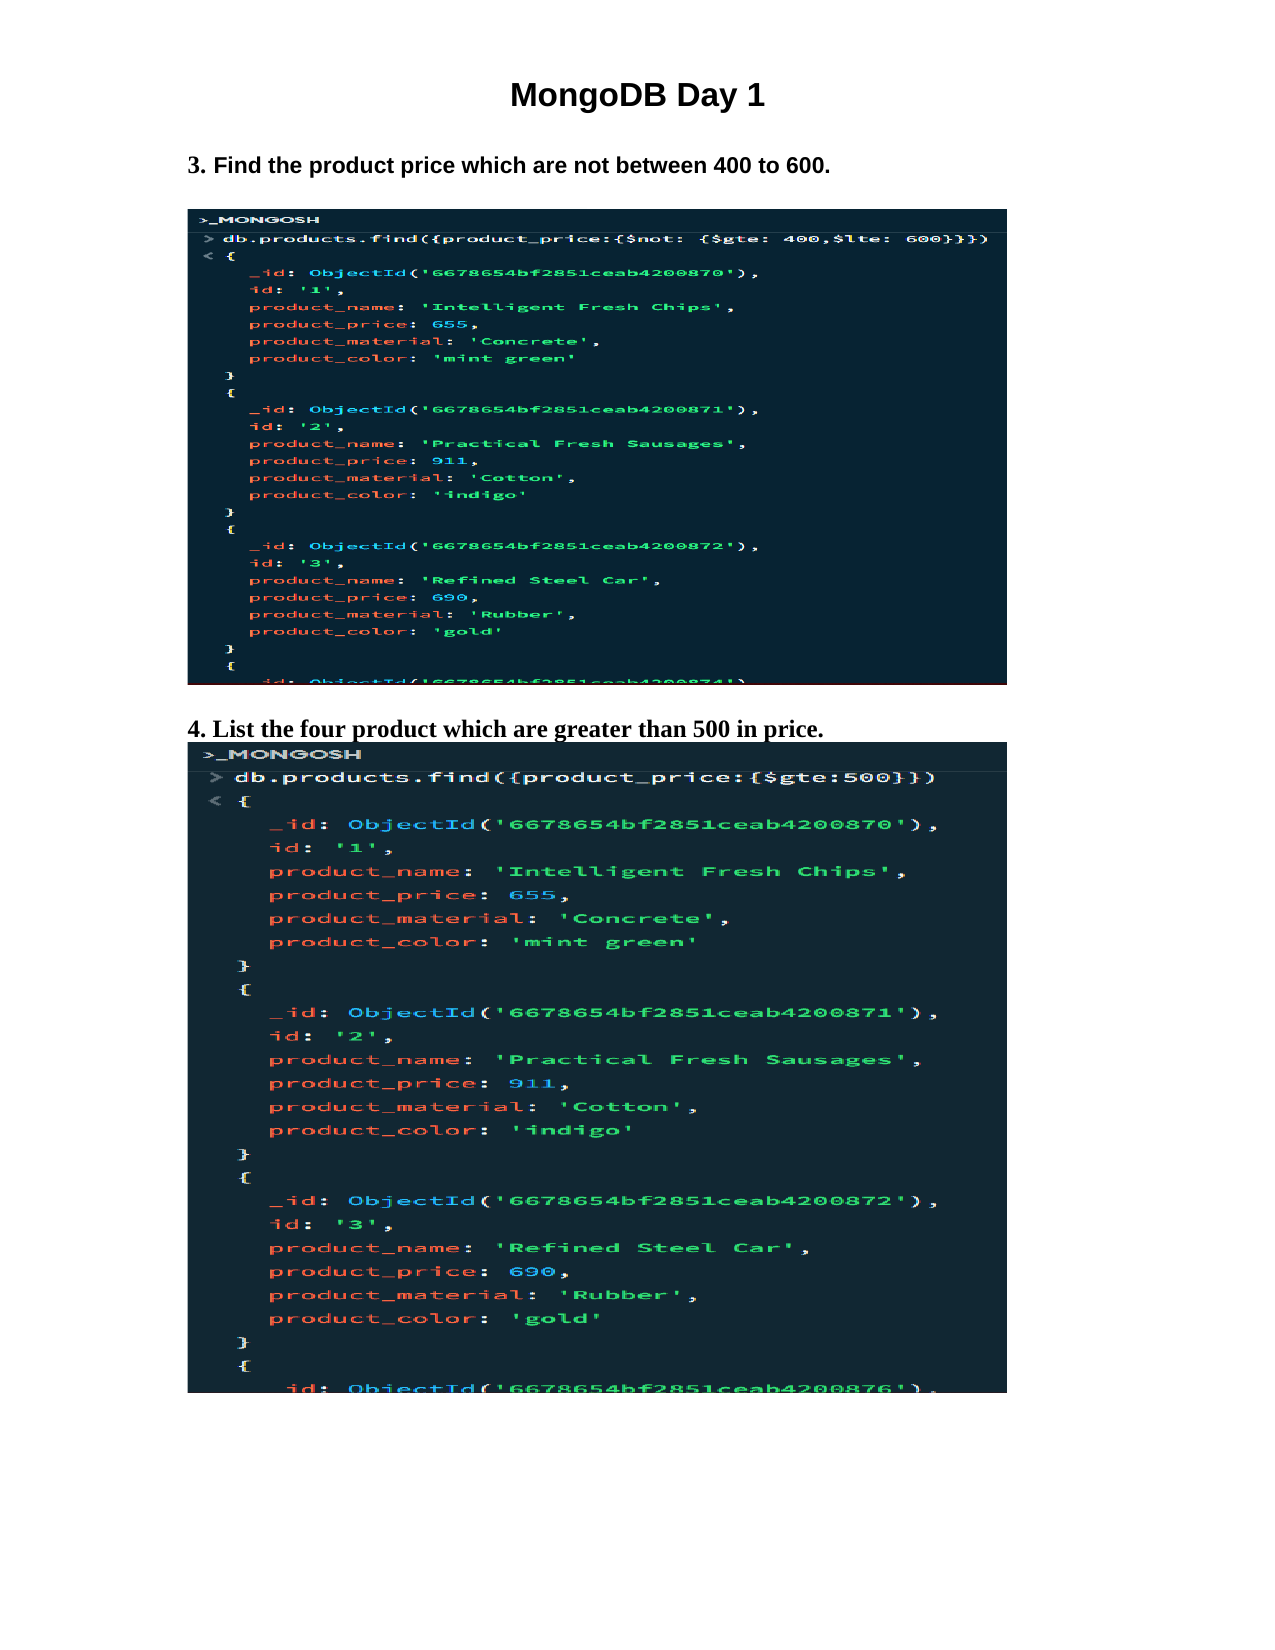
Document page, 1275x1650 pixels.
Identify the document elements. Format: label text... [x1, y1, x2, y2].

picture [187, 742, 1007, 1393]
text 3. Find the product price which are not between 400 to 600. [187, 150, 1087, 179]
text 4. List the four product which are greater than 500 in price. [187, 714, 1087, 742]
picture [187, 207, 1007, 685]
